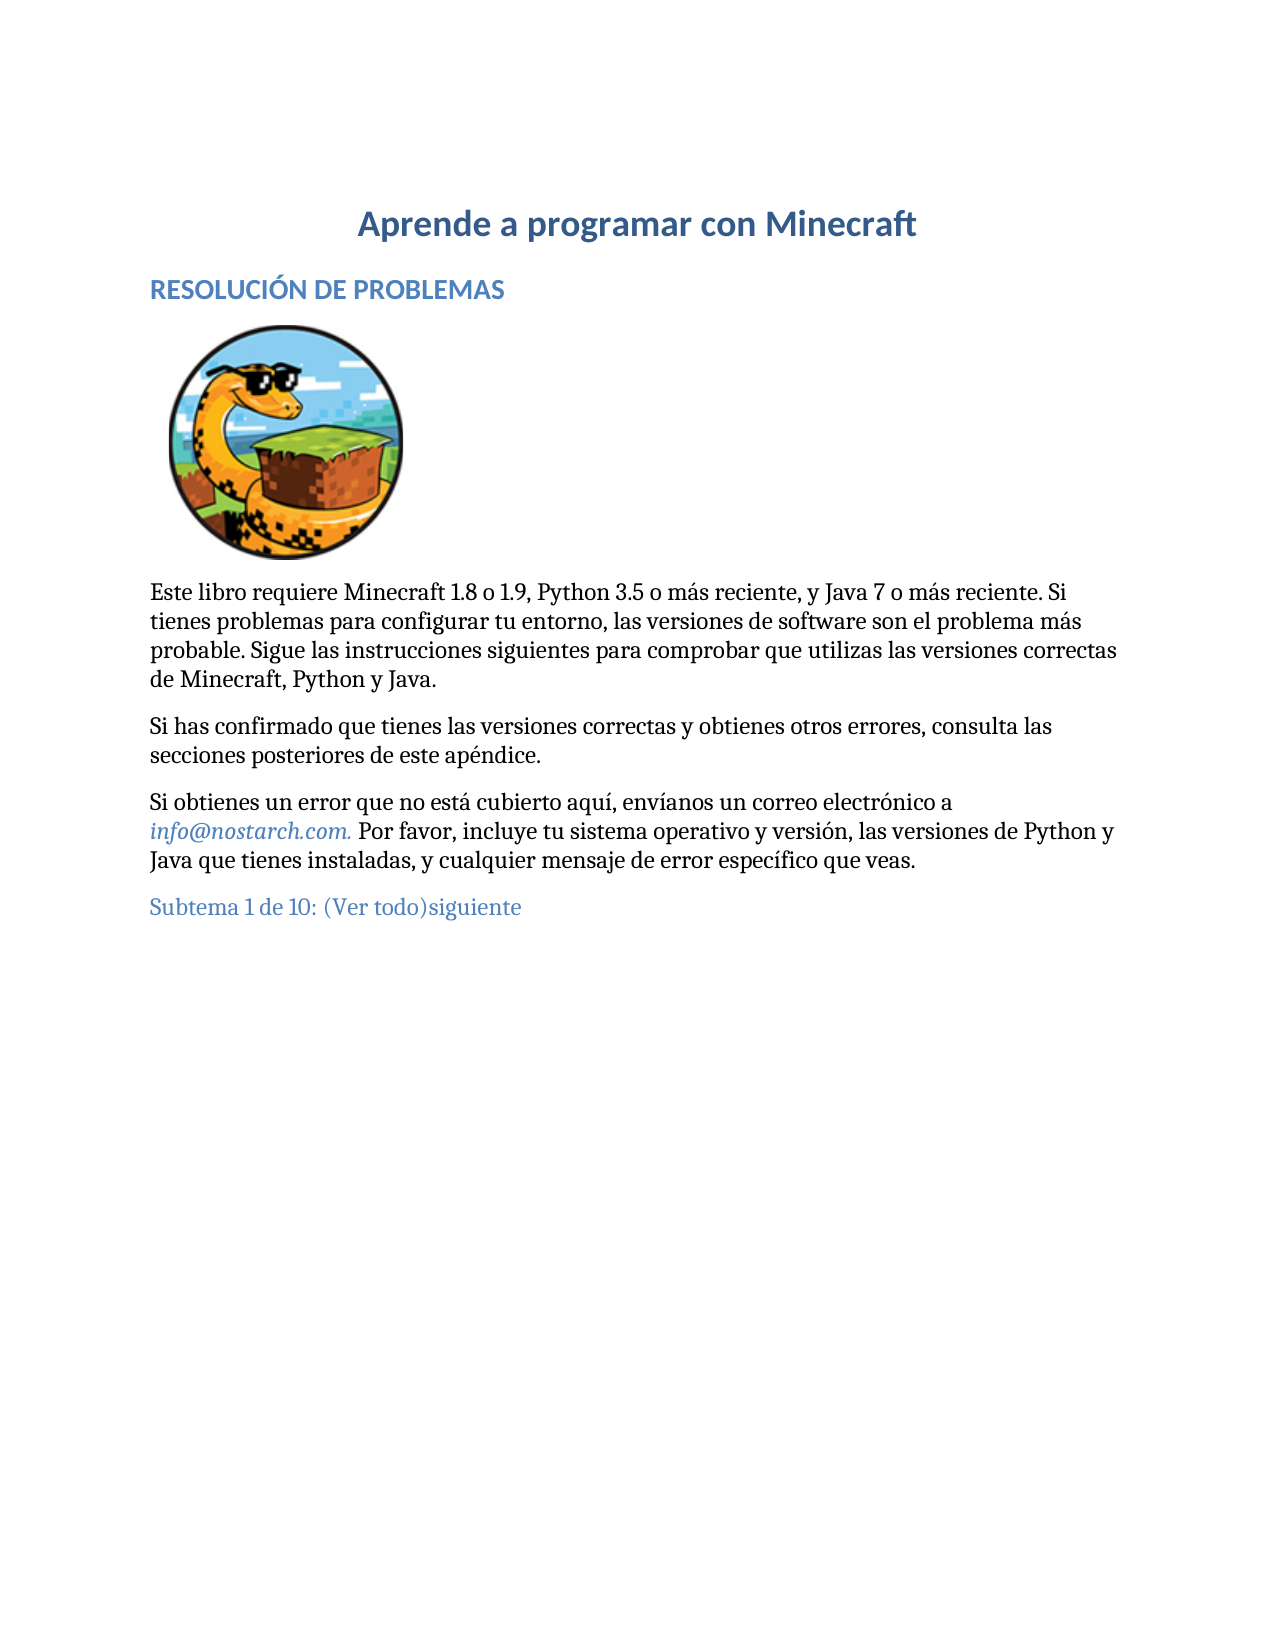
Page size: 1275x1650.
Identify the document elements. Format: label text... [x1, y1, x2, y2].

text Si obtienes un error que no está cubierto aquí, envíanos un correo electrónico a info@nostarch.com. Por favor, incluye tu sistema operativo y versión, las versiones de Python y Java que tienes instaladas, y cualquier mensaje de error específico que veas. [150, 788, 1125, 874]
text Si has confirmado que tienes las versiones correctas y obtienes otros errores, consulta las secciones posteriores de este apéndice. [150, 712, 1125, 769]
subtitle RESOLUCIÓN DE PROBLEMAS [150, 271, 1125, 306]
title Aprende a programar con Minecraft [150, 200, 1125, 246]
picture [168, 325, 404, 560]
text Subtema 1 de 10: (Ver todo)siguiente [150, 893, 1125, 951]
text Este libro requiere Minecraft 1.8 o 1.9, Python 3.5 o más reciente, y Java 7 o más reciente. Si tienes problemas para configurar tu entorno, las versiones de software son el problema más probable. Sigue las instrucciones siguientes para comprobar que utilizas las versiones correctas de Minecraft, Python y Java. [150, 578, 1125, 693]
